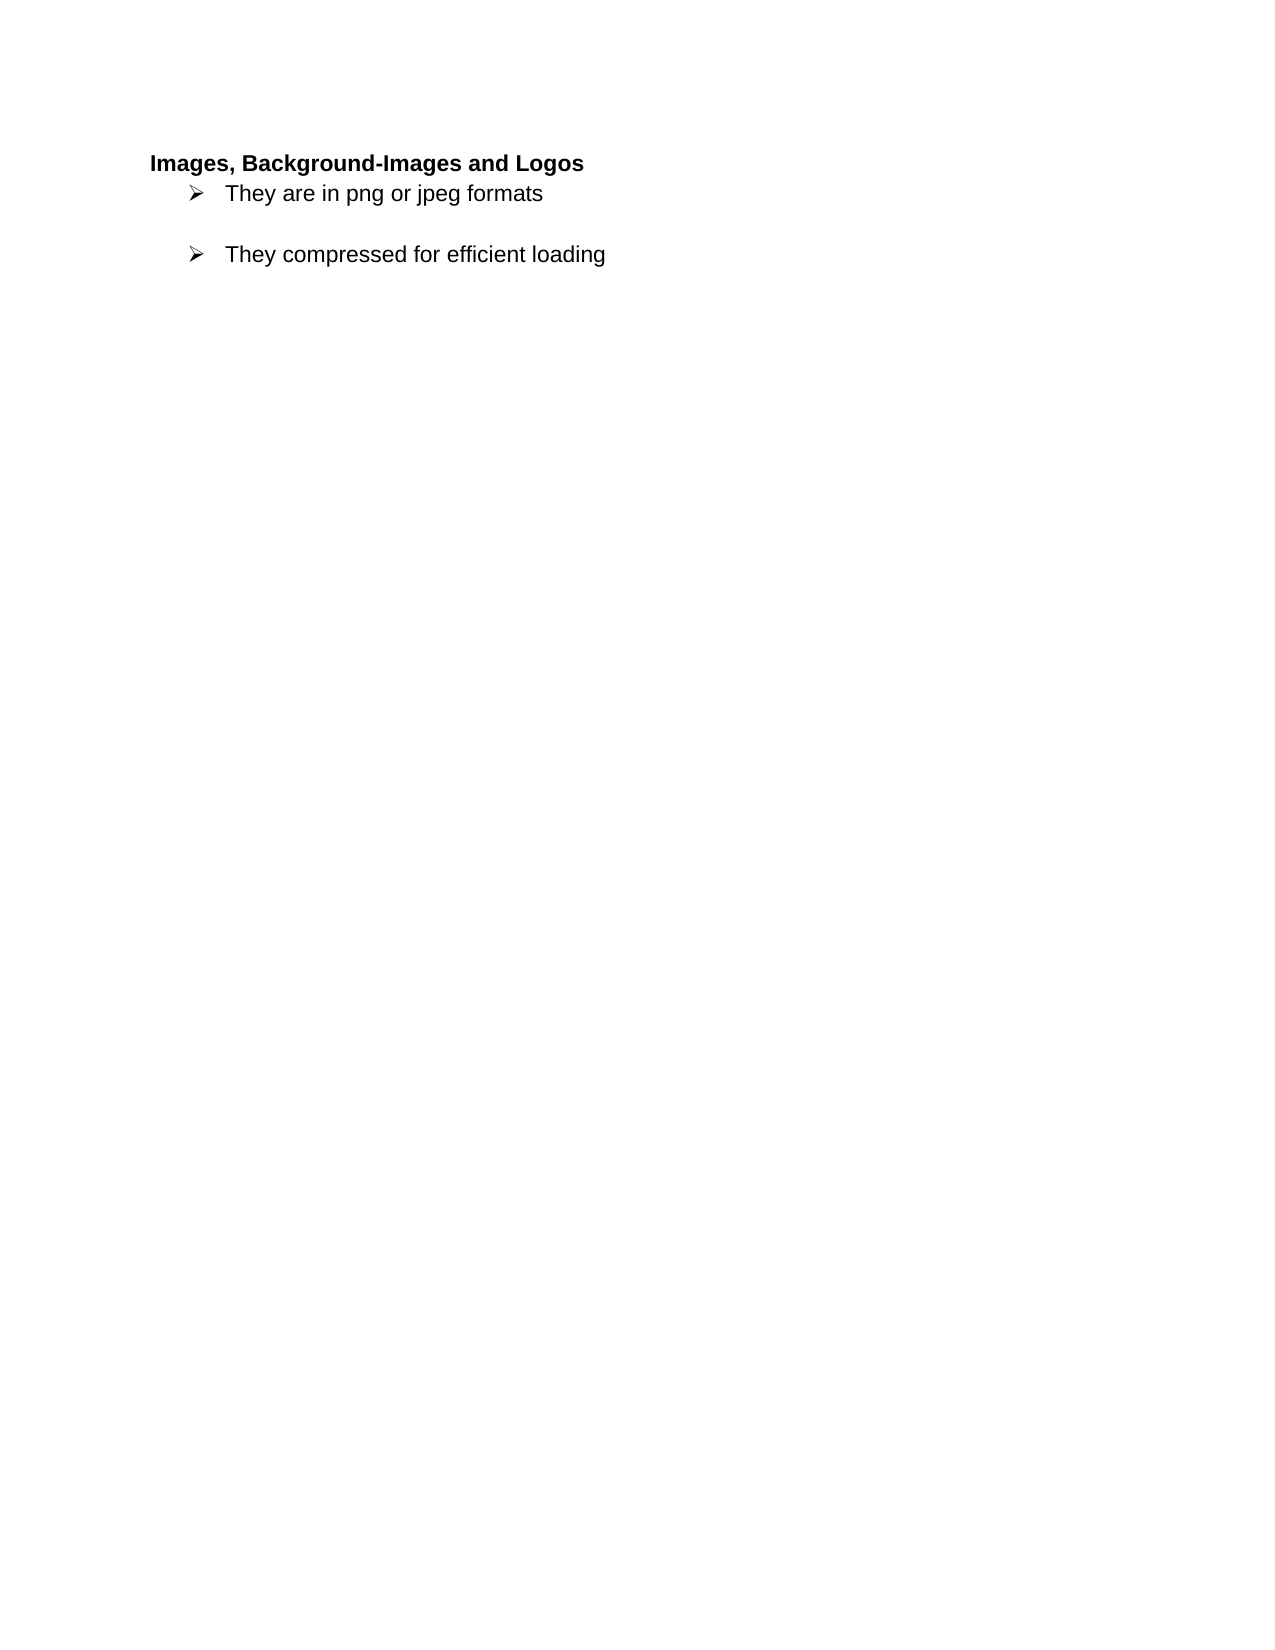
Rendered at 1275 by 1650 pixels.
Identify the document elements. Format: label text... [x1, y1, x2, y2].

text Images, Background-Images and Logos [150, 150, 1125, 176]
list They are in png or jpeg formats [187, 180, 1125, 207]
list They compressed for efficient loading [187, 241, 1125, 267]
